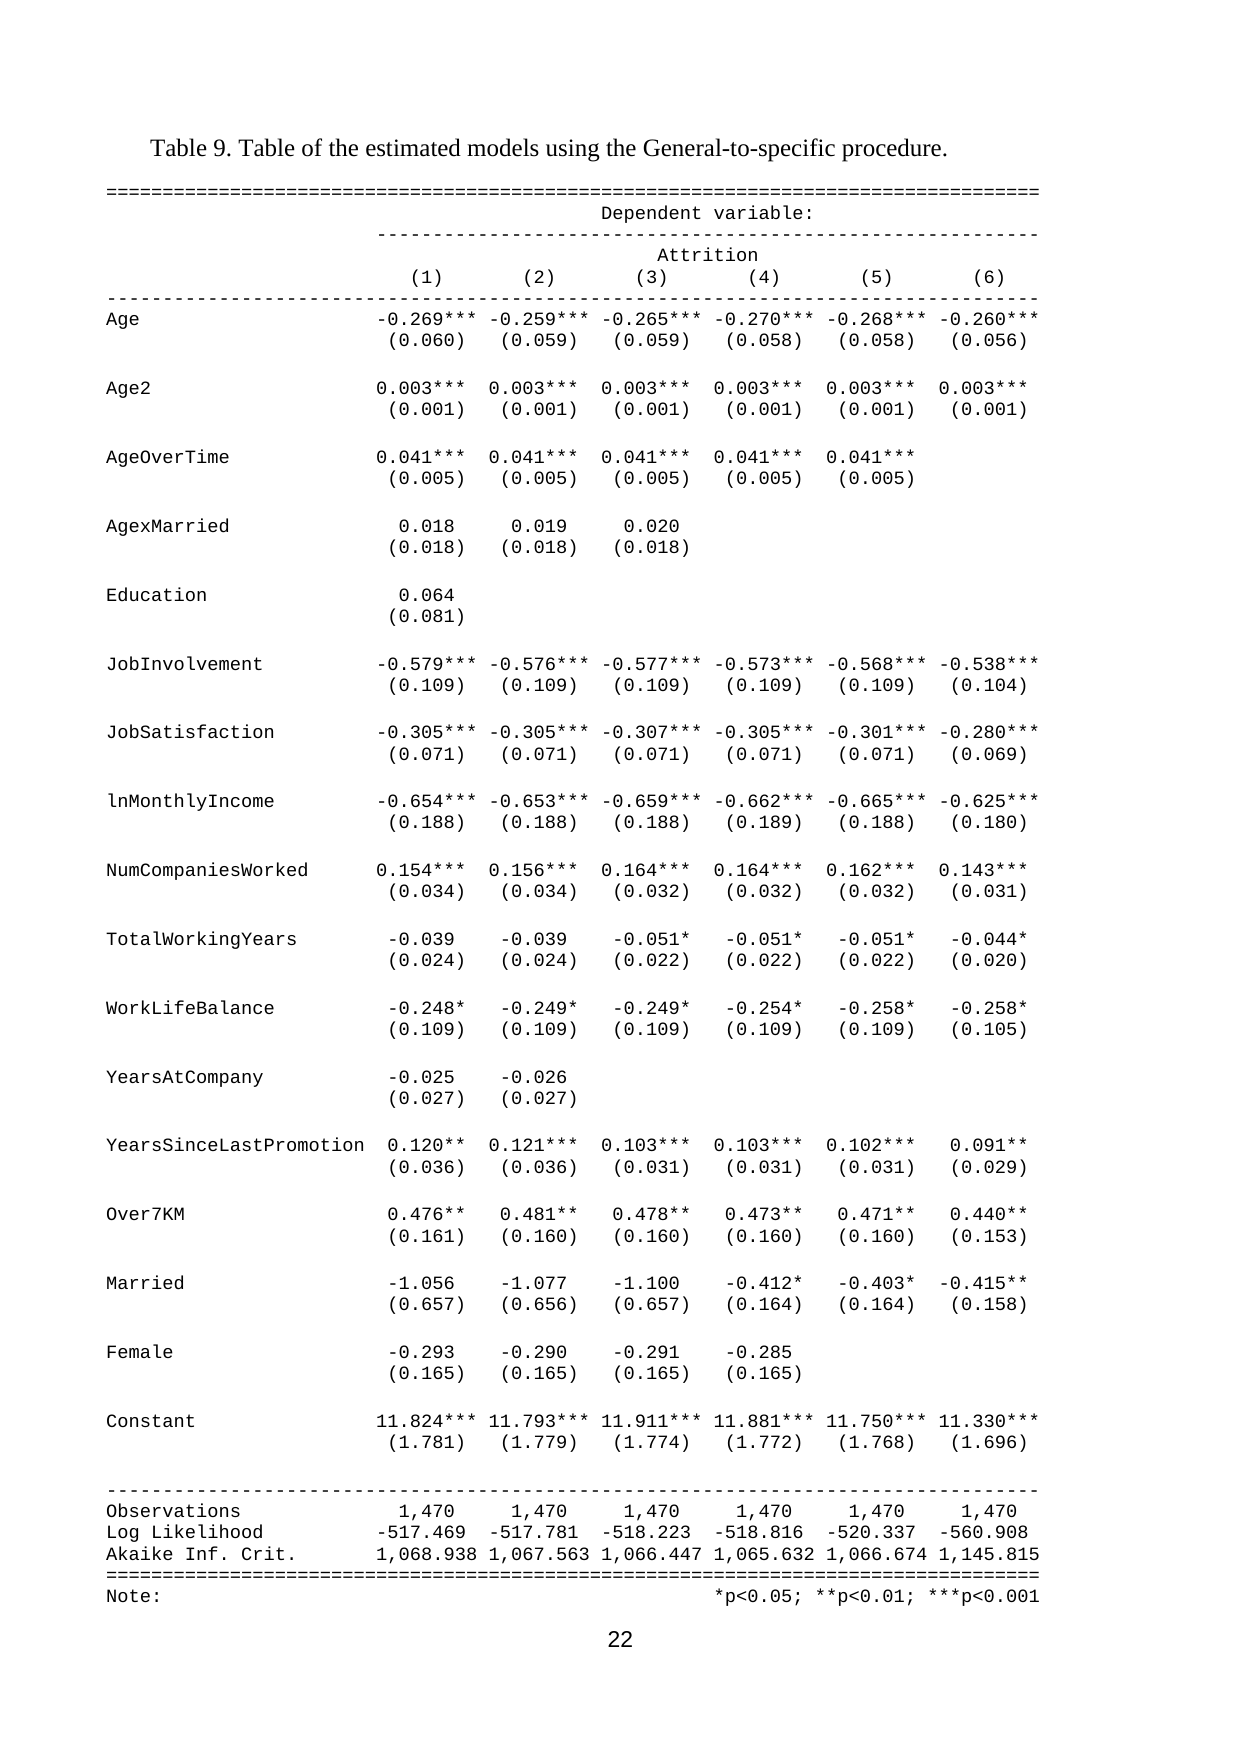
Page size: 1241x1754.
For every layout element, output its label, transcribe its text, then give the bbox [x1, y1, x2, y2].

text TotalWorkingYears -0.039 -0.039 -0.051* -0.051* -0.051* -0.044* [106, 930, 1150, 951]
text (0.005) (0.005) (0.005) (0.005) (0.005) [106, 469, 1150, 490]
text (0.109) (0.109) (0.109) (0.109) (0.109) (0.105) [106, 1020, 1150, 1041]
text Age -0.269*** -0.259*** -0.265*** -0.270*** -0.268*** -0.260*** [106, 310, 1150, 331]
text (0.018) (0.018) (0.018) [106, 538, 1150, 559]
text (1) (2) (3) (4) (5) (6) [106, 267, 1150, 289]
text =================================================================================== [106, 1566, 1150, 1587]
text (0.081) [106, 607, 1150, 628]
text (0.060) (0.059) (0.059) (0.058) (0.058) (0.056) [106, 331, 1150, 352]
text Over7KM 0.476** 0.481** 0.478** 0.473** 0.471** 0.440** [106, 1205, 1150, 1226]
text =================================================================================== [106, 182, 1150, 204]
text JobInvolvement -0.579*** -0.576*** -0.577*** -0.573*** -0.568*** -0.538*** [106, 654, 1150, 676]
text (0.027) (0.027) [106, 1089, 1150, 1110]
text (0.109) (0.109) (0.109) (0.109) (0.109) (0.104) [106, 676, 1150, 697]
text (0.036) (0.036) (0.031) (0.031) (0.031) (0.029) [106, 1157, 1150, 1179]
text YearsAtCompany -0.025 -0.026 [106, 1067, 1150, 1089]
text Log Likelihood -517.469 -517.781 -518.223 -518.816 -520.337 -560.908 [106, 1523, 1150, 1544]
text Table 9. Table of the estimated models using the General-to-specific procedure. [150, 133, 1090, 162]
text Education 0.064 [106, 585, 1150, 607]
text Age2 0.003*** 0.003*** 0.003*** 0.003*** 0.003*** 0.003*** [106, 379, 1150, 400]
text YearsSinceLastPromotion 0.120** 0.121*** 0.103*** 0.103*** 0.102*** 0.091** [106, 1136, 1150, 1157]
text (0.188) (0.188) (0.188) (0.189) (0.188) (0.180) [106, 813, 1150, 834]
text AgeOverTime 0.041*** 0.041*** 0.041*** 0.041*** 0.041*** [106, 448, 1150, 469]
text Note: *p<0.05; **p<0.01; ***p<0.001 [106, 1587, 1150, 1608]
text (1.781) (1.779) (1.774) (1.772) (1.768) (1.696) [106, 1433, 1150, 1454]
text JobSatisfaction -0.305*** -0.305*** -0.307*** -0.305*** -0.301*** -0.280*** [106, 723, 1150, 744]
text ----------------------------------------------------------------------------------- [106, 289, 1150, 310]
text (0.657) (0.656) (0.657) (0.164) (0.164) (0.158) [106, 1295, 1150, 1316]
text Observations 1,470 1,470 1,470 1,470 1,470 1,470 [106, 1502, 1150, 1523]
text Attrition [106, 246, 1150, 267]
text ----------------------------------------------------------- [106, 225, 1150, 246]
text (0.165) (0.165) (0.165) (0.165) [106, 1364, 1150, 1385]
text WorkLifeBalance -0.248* -0.249* -0.249* -0.254* -0.258* -0.258* [106, 998, 1150, 1020]
text Akaike Inf. Crit. 1,068.938 1,067.563 1,066.447 1,065.632 1,066.674 1,145.815 [106, 1544, 1150, 1566]
text (0.071) (0.071) (0.071) (0.071) (0.071) (0.069) [106, 744, 1150, 766]
text Married -1.056 -1.077 -1.100 -0.412* -0.403* -0.415** [106, 1274, 1150, 1295]
text Female -0.293 -0.290 -0.291 -0.285 [106, 1343, 1150, 1364]
text (0.001) (0.001) (0.001) (0.001) (0.001) (0.001) [106, 400, 1150, 421]
text (0.024) (0.024) (0.022) (0.022) (0.022) (0.020) [106, 951, 1150, 972]
text lnMonthlyIncome -0.654*** -0.653*** -0.659*** -0.662*** -0.665*** -0.625*** [106, 792, 1150, 813]
text Constant 11.824*** 11.793*** 11.911*** 11.881*** 11.750*** 11.330*** [106, 1412, 1150, 1433]
text Dependent variable: [106, 204, 1150, 225]
text ----------------------------------------------------------------------------------- [106, 1481, 1150, 1502]
text AgexMarried 0.018 0.019 0.020 [106, 517, 1150, 538]
text (0.161) (0.160) (0.160) (0.160) (0.160) (0.153) [106, 1226, 1150, 1248]
text NumCompaniesWorked 0.154*** 0.156*** 0.164*** 0.164*** 0.162*** 0.143*** [106, 861, 1150, 882]
text (0.034) (0.034) (0.032) (0.032) (0.032) (0.031) [106, 882, 1150, 903]
